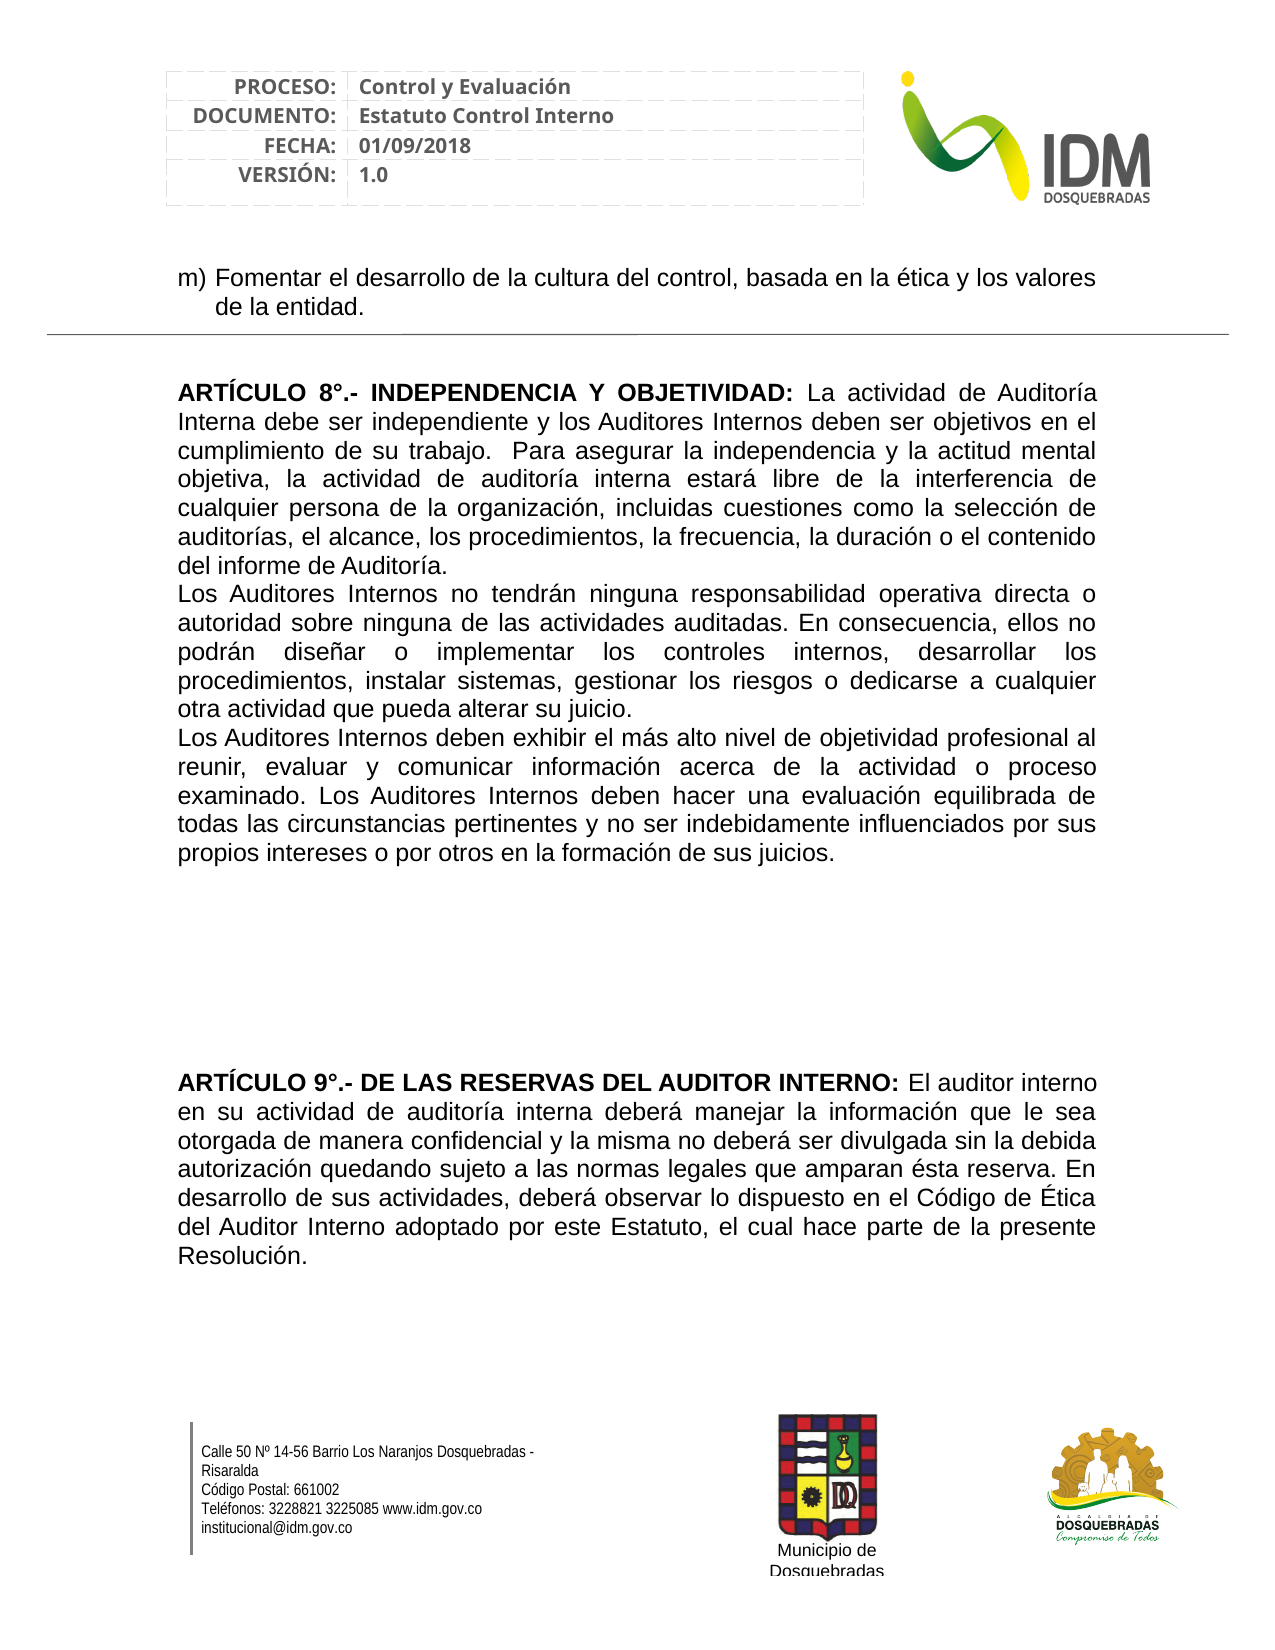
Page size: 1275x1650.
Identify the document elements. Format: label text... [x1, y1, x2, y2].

text ARTÍCULO 9°.- DE LAS RESERVAS DEL AUDITOR INTERNO: El auditor interno en su actividad de auditoría interna deberá manejar la información que le sea otorgada de manera confidencial y la misma no deberá ser divulgada sin la debida autorización quedando sujeto a las normas legales que amparan ésta reserva. En desarrollo de sus actividades, deberá observar lo dispuesto en el Código de Ética del Auditor Interno adoptado por este Estatuto, el cual hace parte de la presente Resolución. [177, 1068, 1098, 1269]
text Los Auditores Internos deben exhibir el más alto nivel de objetividad profesional al reunir, evaluar y comunicar información acerca de la actividad o proceso examinado. Los Auditores Internos deben hacer una evaluación equilibrada de todas las circunstancias pertinentes y no ser indebidamente influenciados por sus propios intereses o por otros en la formación de sus juicios. [177, 723, 1098, 867]
picture [775, 1414, 878, 1544]
picture [901, 71, 1150, 205]
text Los Auditores Internos no tendrán ninguna responsabilidad operativa directa o autoridad sobre ninguna de las actividades auditadas. En consecuencia, ellos no podrán diseñar o implementar los controles internos, desarrollar los procedimientos, instalar sistemas, gestionar los riesgos o dedicarse a cualquier otra actividad que pueda alterar su juicio. [177, 579, 1098, 723]
picture [1029, 1406, 1186, 1563]
text ARTÍCULO 8°.- INDEPENDENCIA Y OBJETIVIDAD: La actividad de Auditoría Interna debe ser independiente y los Auditores Internos deben ser objetivos en el cumplimiento de su trabajo. Para asegurar la independencia y la actitud mental objetiva, la actividad de auditoría interna estará libre de la interferencia de cualquier persona de la organización, incluidas cuestiones como la selección de auditorías, el alcance, los procedimientos, la frecuencia, la duración o el contenido del informe de Auditoría. [177, 378, 1098, 579]
list Fomentar el desarrollo de la cultura del control, basada en la ética y los valores de la entidad. [177, 263, 1098, 321]
